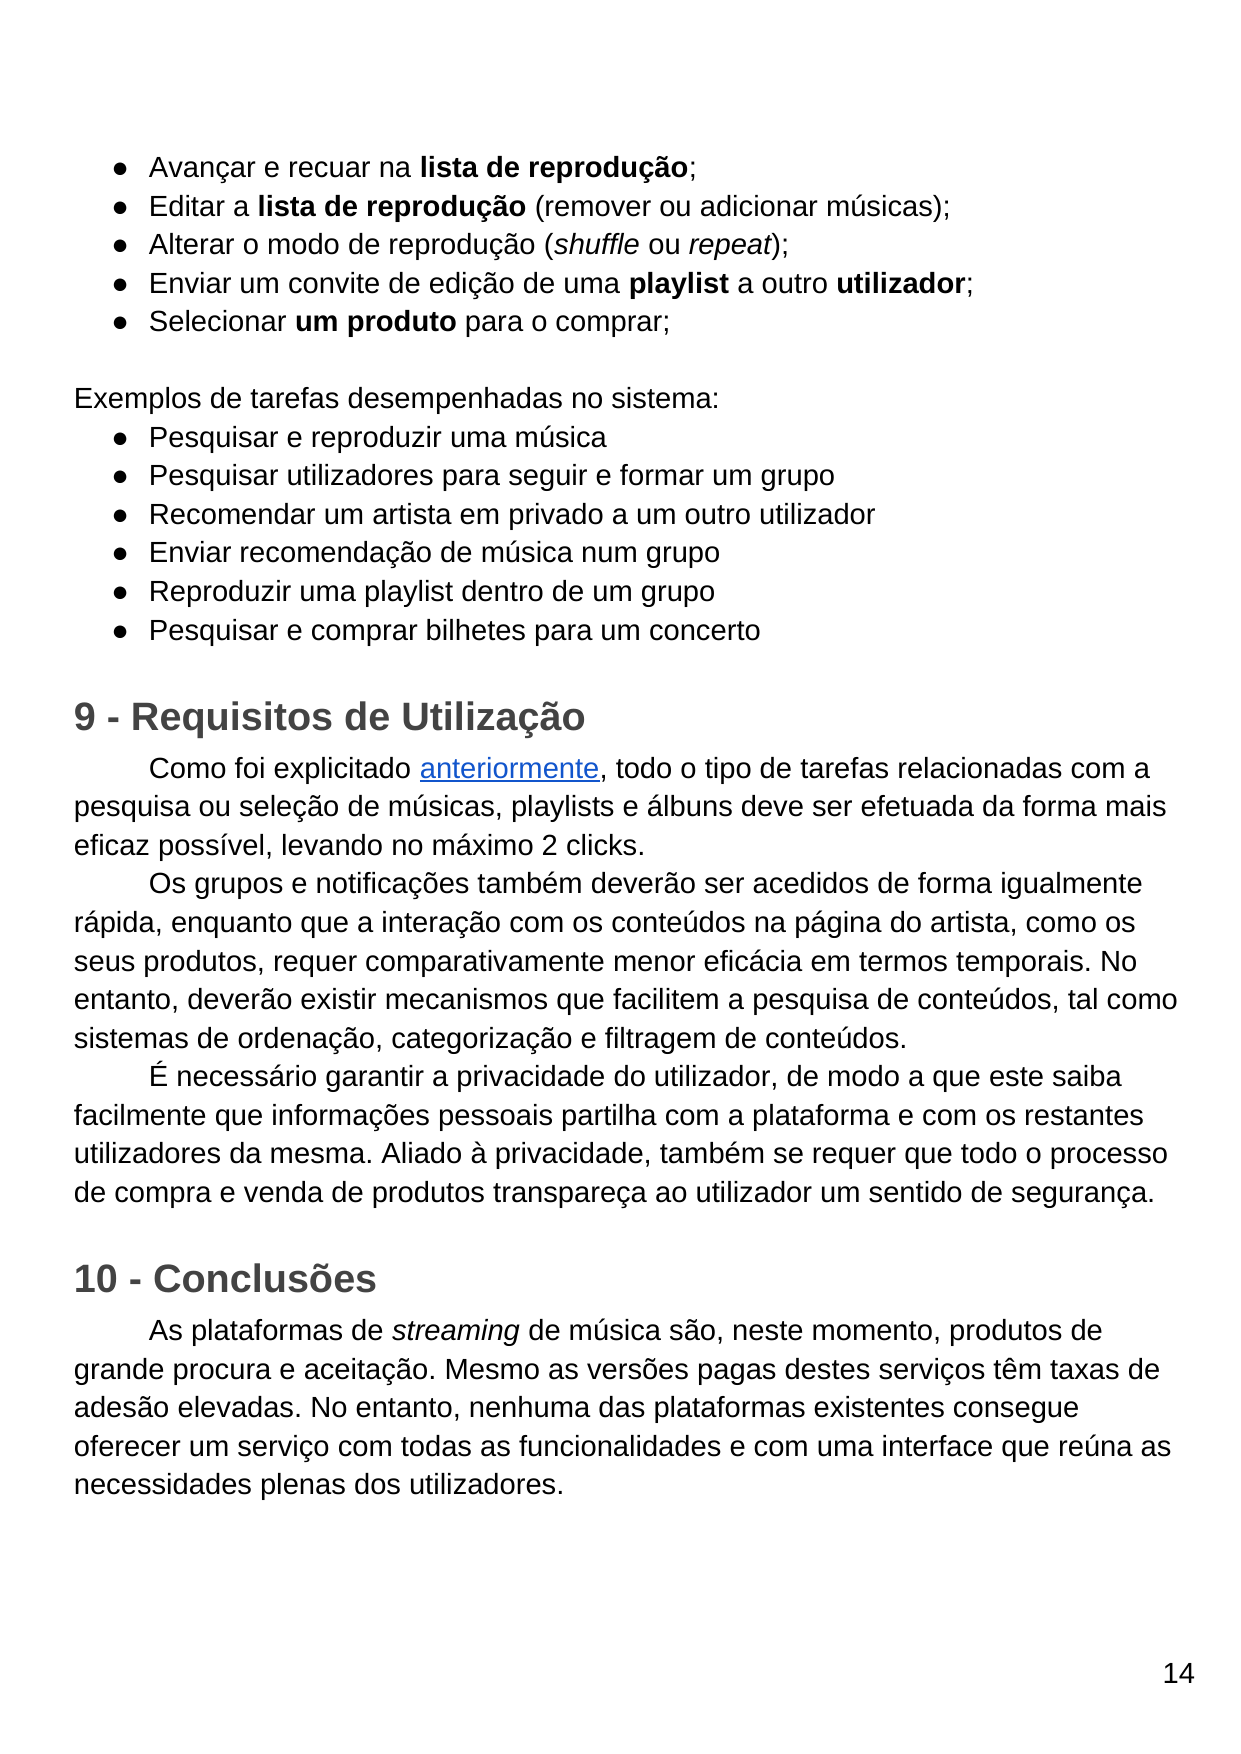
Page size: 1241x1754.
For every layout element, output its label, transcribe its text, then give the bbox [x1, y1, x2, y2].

list Enviar um convite de edição de uma playlist a outro utilizador; [111, 266, 1195, 299]
text Os grupos e notificações também deverão ser acedidos de forma igualmente rápida, enquanto que a interação com os conteúdos na página do artista, como os seus produtos, requer comparativamente menor eficácia em termos temporais. No entanto, deverão existir mecanismos que facilitem a pesquisa de conteúdos, tal como sistemas de ordenação, categorização e filtragem de conteúdos. [74, 866, 1195, 1054]
subtitle 10 - Conclusões [74, 1255, 1166, 1301]
list Alterar o modo de reprodução (shuffle ou repeat); [111, 227, 1195, 261]
list Avançar e recuar na lista de reprodução; [111, 150, 1195, 183]
text Exemplos de tarefas desempenhadas no sistema: [74, 381, 1195, 415]
list Enviar recomendação de música num grupo [111, 535, 1195, 569]
text É necessário garantir a privacidade do utilizador, de modo a que este saiba facilmente que informações pessoais partilha com a plataforma e com os restantes utilizadores da mesma. Aliado à privacidade, também se requer que todo o processo de compra e venda de produtos transpareça ao utilizador um sentido de segurança. [74, 1059, 1195, 1208]
list Editar a lista de reprodução (remover ou adicionar músicas); [111, 188, 1195, 222]
text Como foi explicitado anteriormente, todo o tipo de tarefas relacionadas com a pesquisa ou seleção de músicas, playlists e álbuns deve ser efetuada da forma mais eficaz possível, levando no máximo 2 clicks. [74, 751, 1195, 861]
list Selecionar um produto para o comprar; [111, 304, 1195, 338]
list Recomendar um artista em privado a um outro utilizador [111, 497, 1195, 530]
list Pesquisar e reproduzir uma música [111, 420, 1195, 453]
list Reproduzir uma playlist dentro de um grupo [111, 574, 1195, 607]
list Pesquisar e comprar bilhetes para um concerto [111, 612, 1195, 646]
list Pesquisar utilizadores para seguir e formar um grupo [111, 458, 1195, 492]
subtitle 9 - Requisitos de Utilização [74, 693, 1166, 738]
text As plataformas de streaming de música são, neste momento, produtos de grande procura e aceitação. Mesmo as versões pagas destes serviços têm taxas de adesão elevadas. No entanto, nenhuma das plataformas existentes consegue oferecer um serviço com todas as funcionalidades e com uma interface que reúna as necessidades plenas dos utilizadores. [74, 1313, 1195, 1501]
